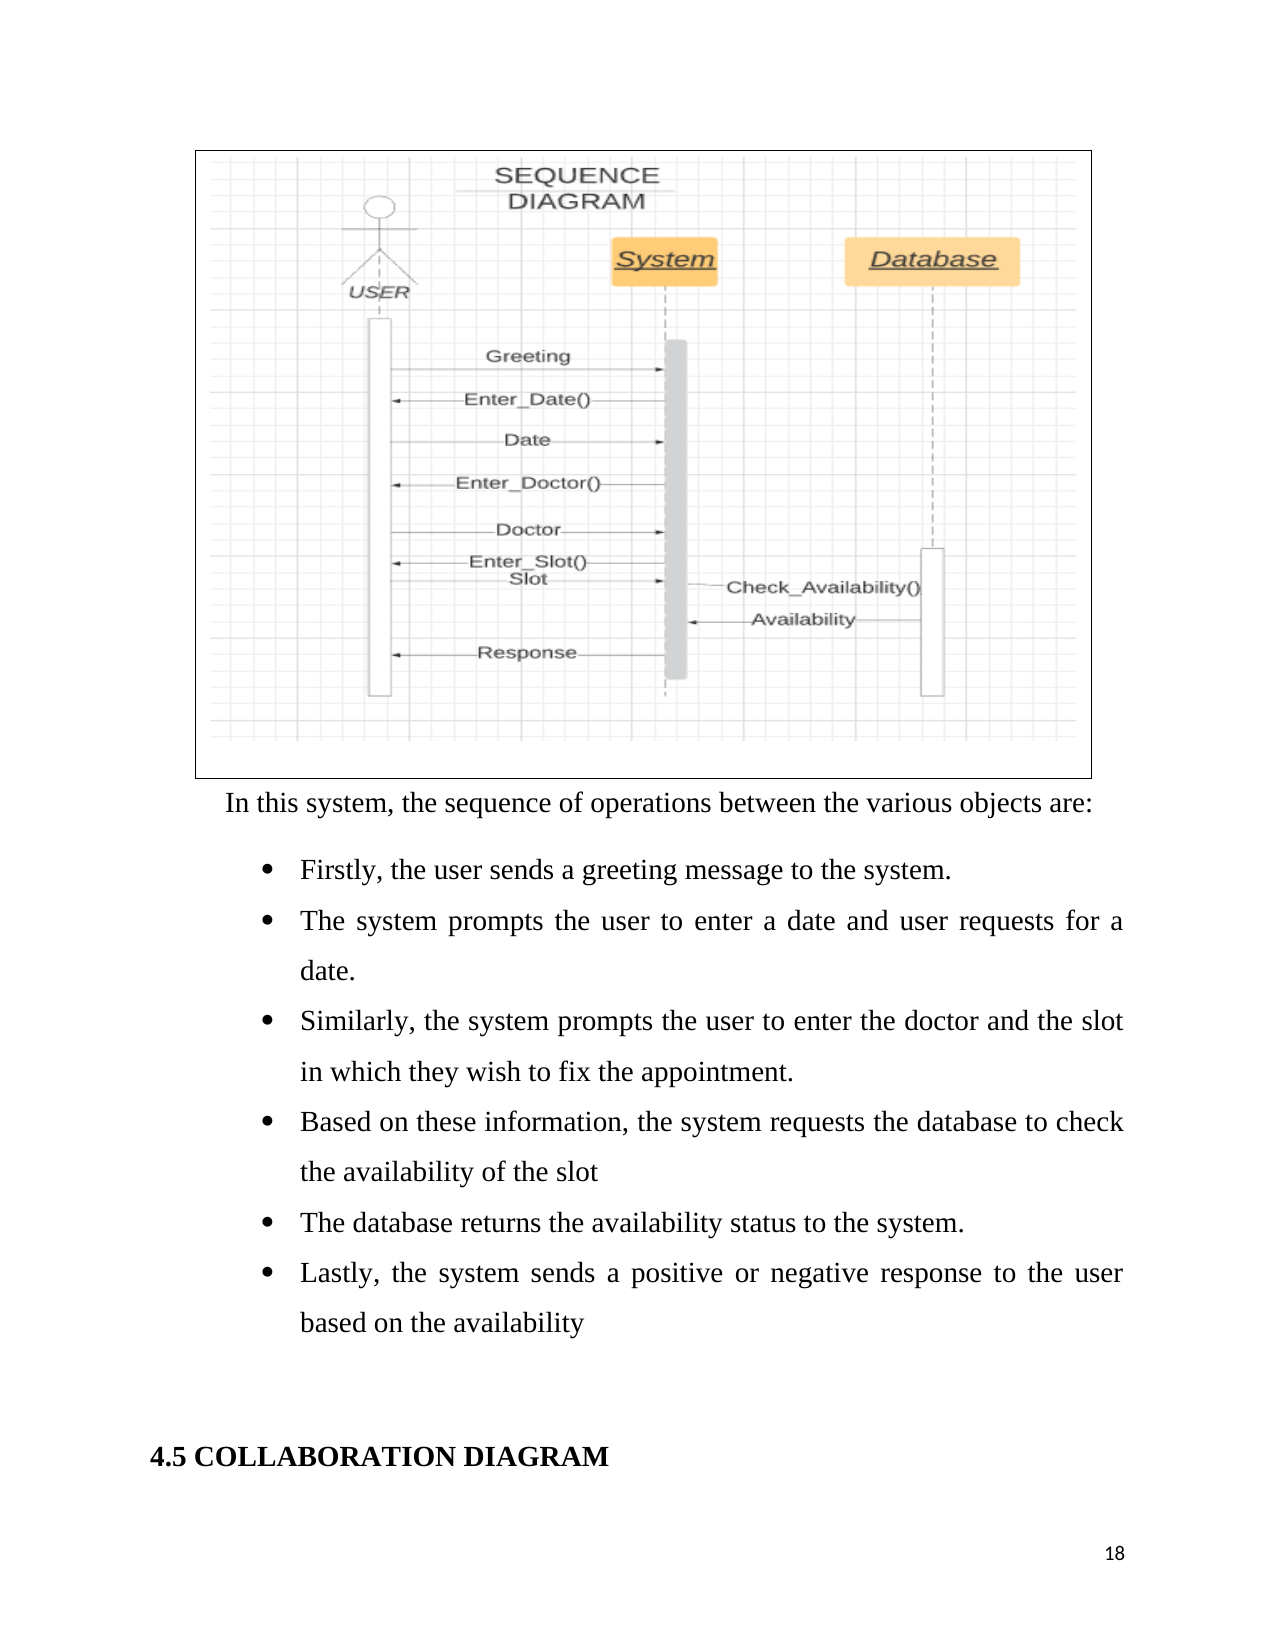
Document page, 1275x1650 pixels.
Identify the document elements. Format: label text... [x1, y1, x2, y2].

list Similarly, the system prompts the user to enter the doctor and the slot in which they wish to fix the appointment. [262, 1003, 1125, 1087]
list The database returns the availability status to the system. [262, 1205, 1125, 1238]
list Firstly, the user sends a greeting message to the system. [262, 852, 1125, 886]
list Based on these information, the system requests the database to check the availability of the slot [262, 1104, 1125, 1188]
list Lastly, the system sends a positive or negative response to the user based on the availability [262, 1255, 1125, 1339]
list The system prompts the user to enter a date and user requests for a date. [262, 903, 1125, 987]
text 4.5 COLLABORATION DIAGRAM [150, 1439, 1125, 1473]
picture [210, 157, 1076, 741]
